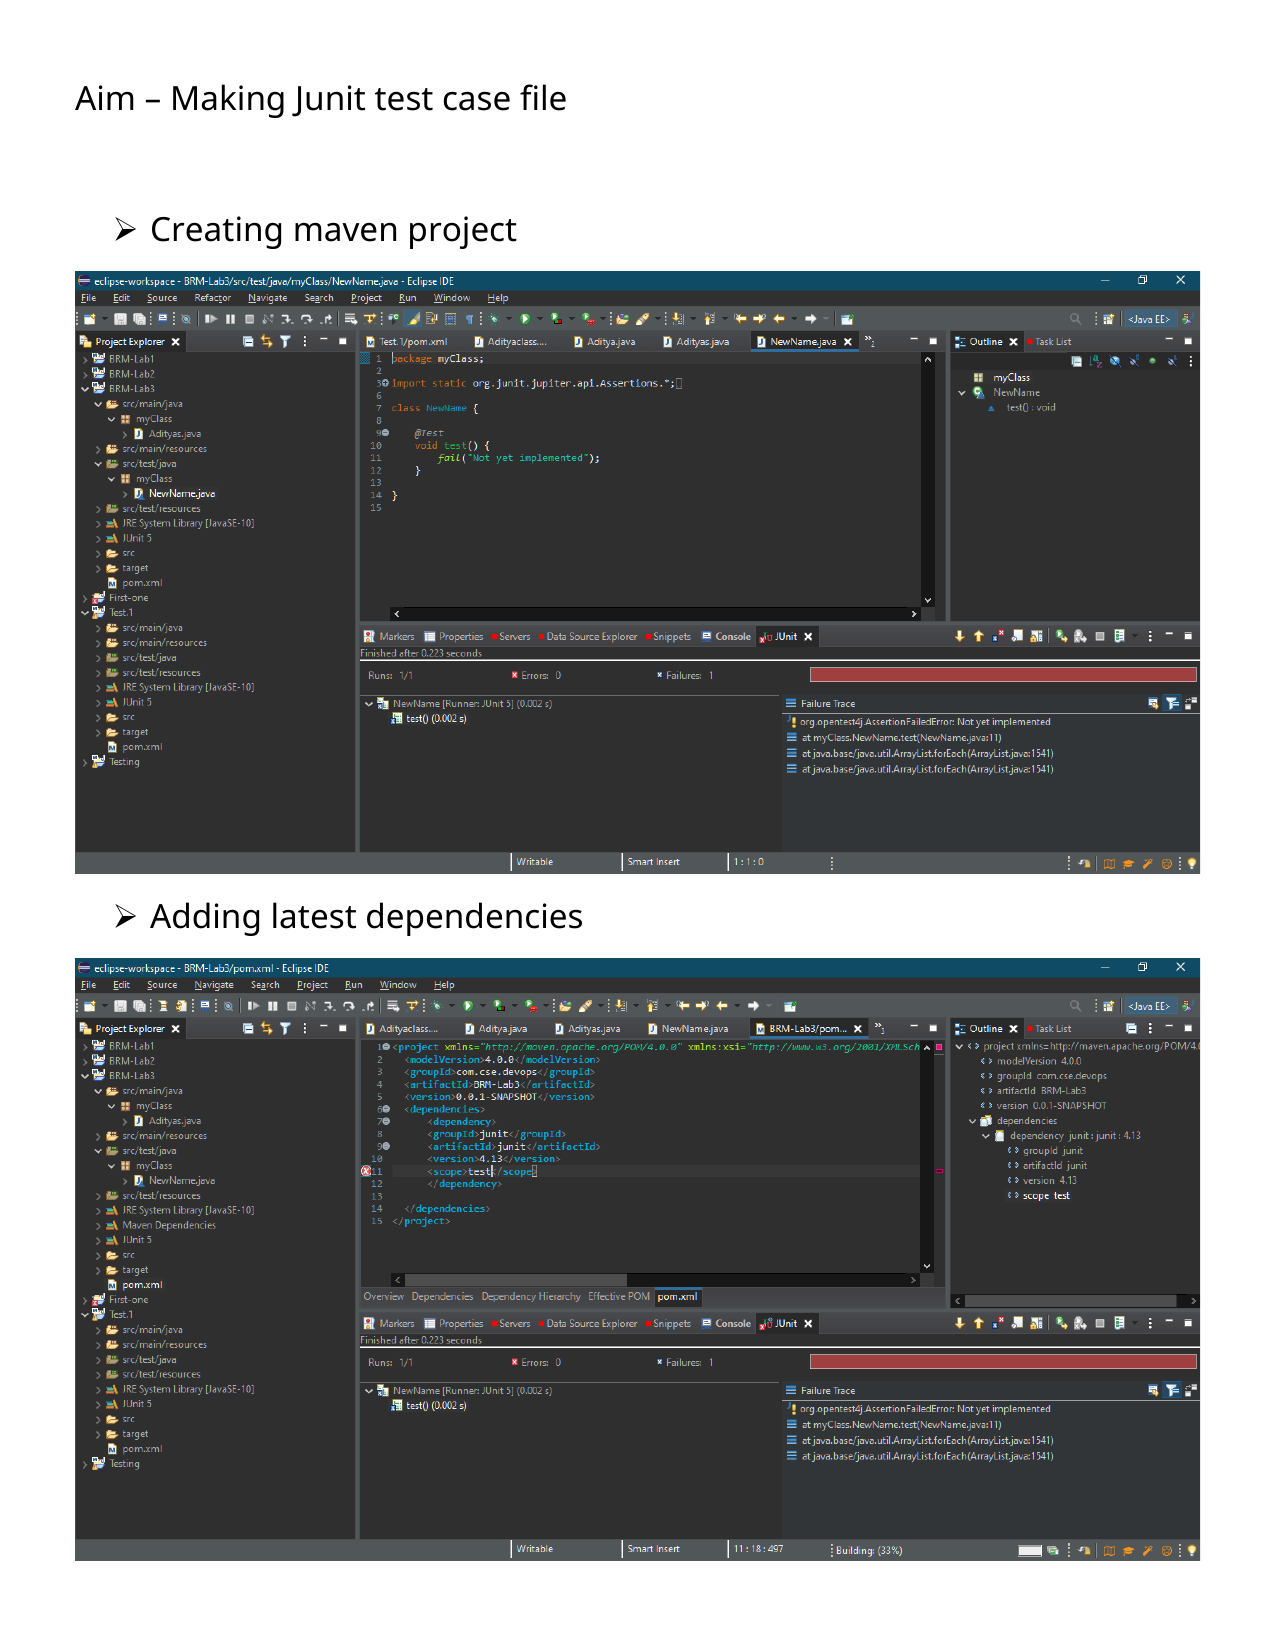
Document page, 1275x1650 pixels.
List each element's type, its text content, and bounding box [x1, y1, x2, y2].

list Creating maven project [112, 206, 1200, 252]
picture [75, 958, 1200, 1561]
list Adding latest dependencies [112, 893, 1200, 938]
text Aim – Making Junit test case file [75, 75, 1200, 120]
picture [75, 271, 1200, 874]
